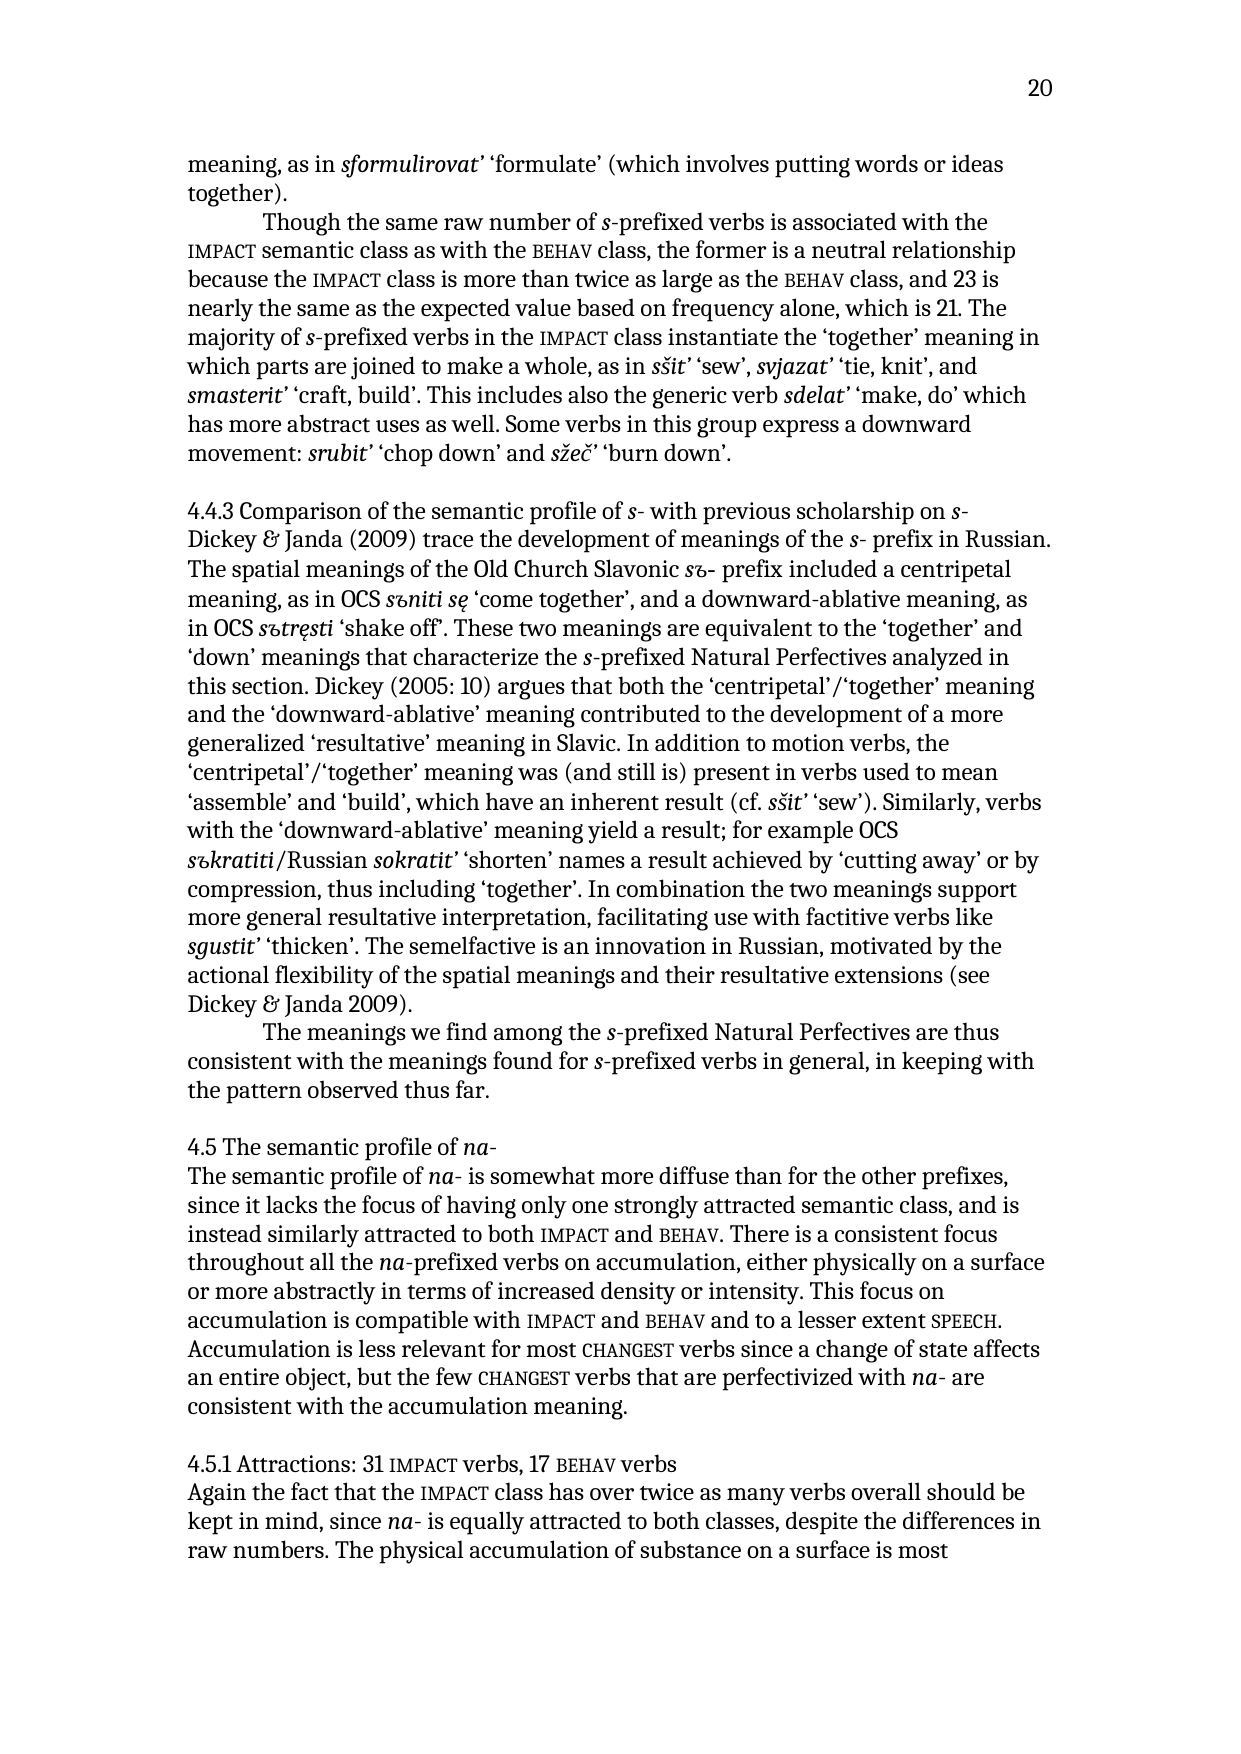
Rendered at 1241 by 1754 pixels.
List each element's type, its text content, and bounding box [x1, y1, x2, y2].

text 4.5.1 Attractions: 31 impact verbs, 17 behav verbs [187, 1449, 1053, 1478]
text Though the same raw number of s-prefixed verbs is associated with the impact semantic class as with the behav class, the former is a neutral relationship because the impact class is more than twice as large as the behav class, and 23 is nearly the same as the expected value based on frequency alone, which is 21. The majority of s-prefixed verbs in the impact class instantiate the ‘together’ meaning in which parts are joined to make a whole, as in sšit’ ‘sew’, svjazat’ ‘tie, knit’, and smasterit’ ‘craft, build’. This includes also the generic verb sdelat’ ‘make, do’ which has more abstract uses as well. Some verbs in this group express a downward movement: srubit’ ‘chop down’ and sžeč’ ‘burn down’. [187, 207, 1053, 468]
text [187, 1478, 1053, 1564]
text Dickey & Janda (2009) trace the development of meanings of the s- prefix in Russian. The spatial meanings of the Old Church Slavonic sъ- prefix included a centripetal meaning, as in OCS sъniti sę ‘come together’, and a downward-ablative meaning, as in OCS sъtręsti ‘shake off’. These two meanings are equivalent to the ‘together’ and ‘down’ meanings that characterize the s-prefixed Natural Perfectives analyzed in this section. Dickey (2005: 10) argues that both the ‘centripetal’/‘together’ meaning and the ‘downward-ablative’ meaning contributed to the development of a more generalized ‘resultative’ meaning in Slavic. In addition to motion verbs, the ‘centripetal’/‘together’ meaning was (and still is) present in verbs used to mean ‘assemble’ and ‘build’, which have an inherent result (cf. sšit’ ‘sew’). Similarly, verbs with the ‘downward-ablative’ meaning yield a result; for example OCS sъkratiti/Russian sokratit’ ‘shorten’ names a result achieved by ‘cutting away’ or by compression, thus including ‘together’. In combination the two meanings support more general resultative interpretation, facilitating use with factitive verbs like sgustit’ ‘thicken’. The semelfactive is an innovation in Russian, motivated by the actional flexibility of the spatial meanings and their resultative extensions (see Dickey & Janda 2009). [187, 525, 1053, 1018]
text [187, 150, 1053, 207]
text 4.5 The semantic profile of na- [187, 1133, 1053, 1162]
text The meanings we find among the s-prefixed Natural Perfectives are thus consistent with the meanings found for s-prefixed verbs in general, in keeping with the pattern observed thus far. [187, 1018, 1053, 1104]
text 4.4.3 Comparison of the semantic profile of s- with previous scholarship on s- [187, 497, 1053, 525]
text The semantic profile of na- is somewhat more diffuse than for the other prefixes, since it lacks the focus of having only one strongly attracted semantic class, and is instead similarly attracted to both impact and behav. There is a consistent focus throughout all the na-prefixed verbs on accumulation, either physically on a surface or more abstractly in terms of increased density or intensity. This focus on accumulation is compatible with impact and behav and to a lesser extent speech. Accumulation is less relevant for most changest verbs since a change of state affects an entire object, but the few changest verbs that are perfectivized with na- are consistent with the accumulation meaning. [187, 1162, 1053, 1421]
